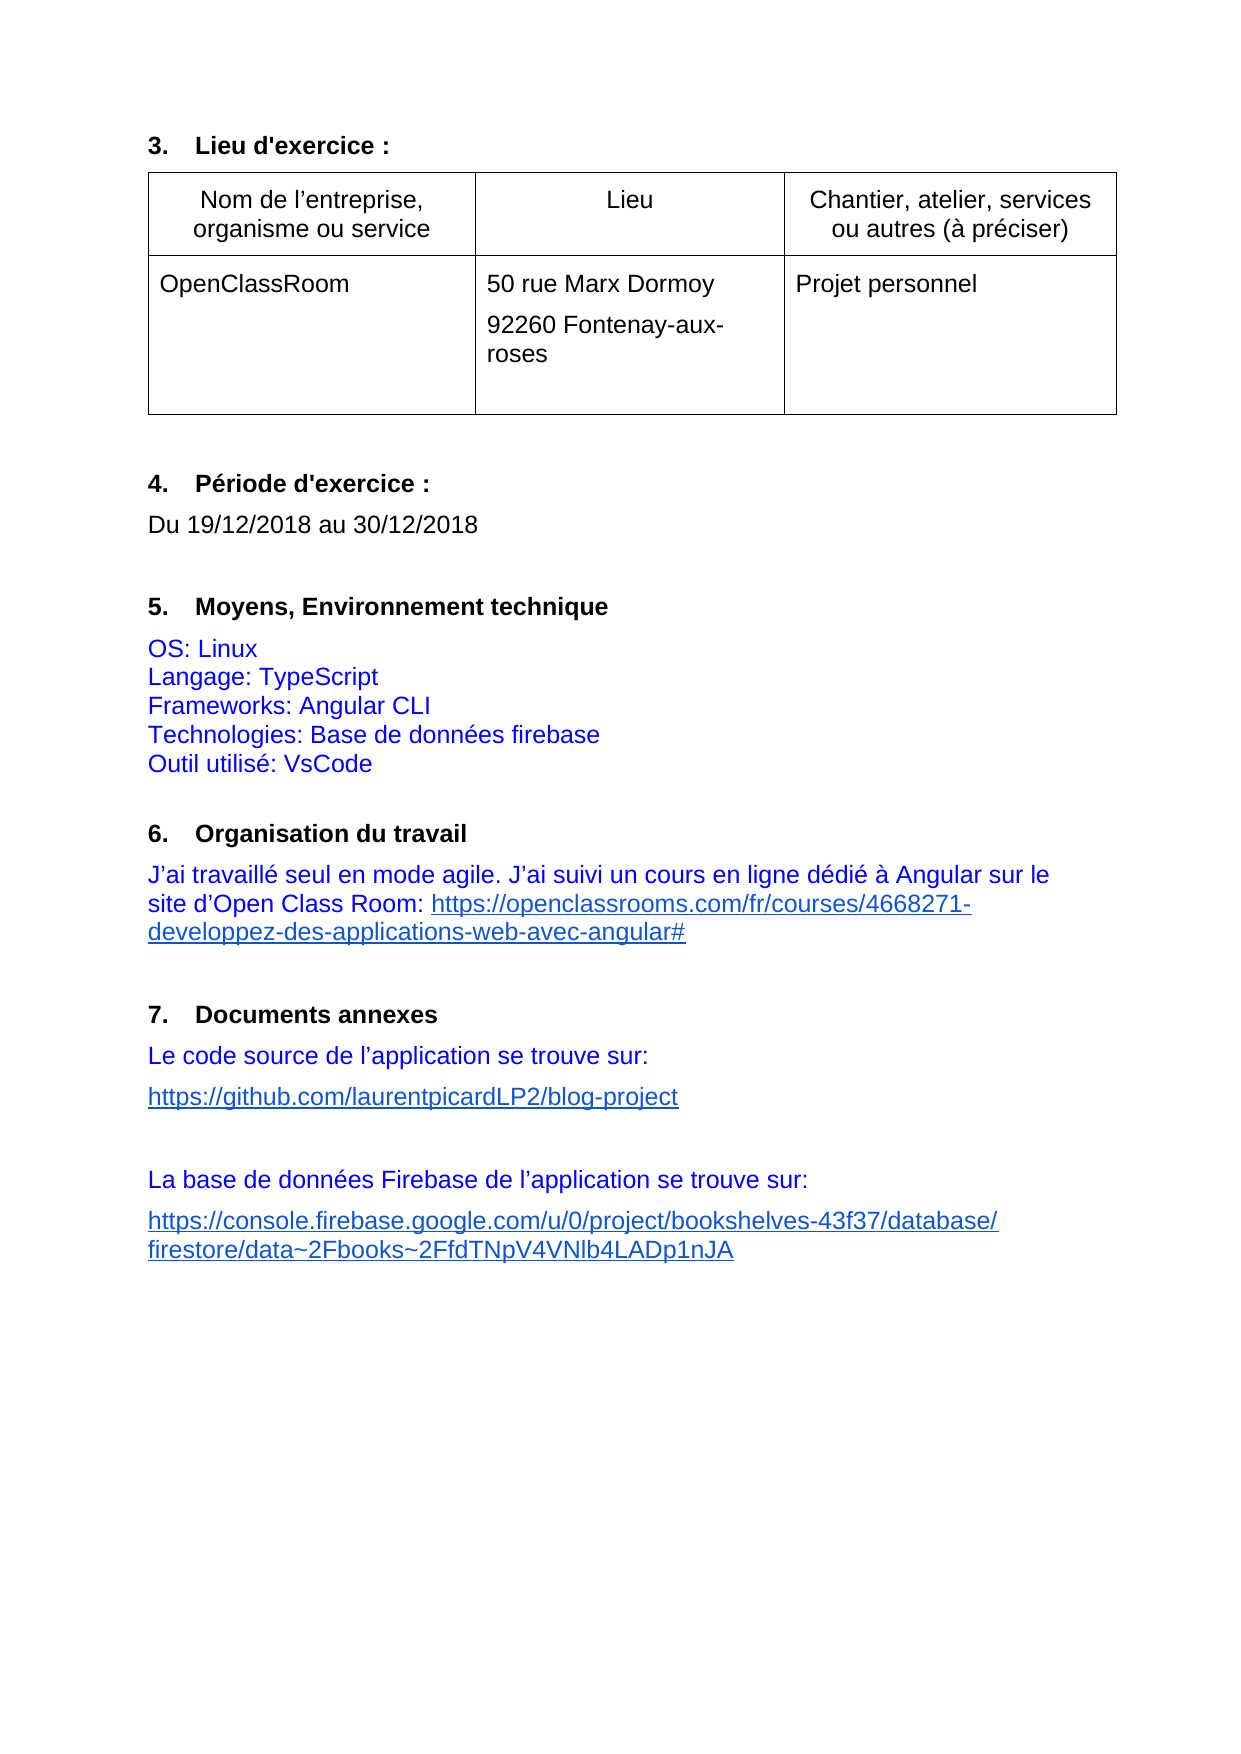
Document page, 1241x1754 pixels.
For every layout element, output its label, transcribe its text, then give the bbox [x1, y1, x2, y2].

table_header Lieu [476, 173, 784, 255]
text Outil utilisé: VsCode [148, 748, 1092, 777]
text Langage: TypeScript [148, 662, 1092, 691]
text Du 19/12/2018 au 30/12/2018 [148, 510, 1092, 538]
text Frameworks: Angular CLI [148, 691, 1092, 720]
text OS: Linux [148, 633, 1092, 662]
table_header Chantier, atelier, services ou autres (à préciser) [785, 173, 1116, 255]
list Période d'exercice : [148, 468, 1092, 497]
text https://github.com/laurentpicardLP2/blog-project [148, 1082, 1092, 1111]
table_cell 50 rue Marx Dormoy 92260 Fontenay-aux-roses [476, 256, 784, 414]
text Technologies: Base de données firebase [148, 720, 1092, 748]
list Documents annexes [148, 1000, 1092, 1028]
list Lieu d'exercice : [148, 131, 1092, 159]
text La base de données Firebase de l’application se trouve sur: [148, 1165, 1092, 1193]
list Moyens, Environnement technique [148, 592, 1092, 621]
text J’ai travaillé seul en mode agile. J’ai suivi un cours en ligne dédié à Angular sur le site d’Open Class Room: https://openclassrooms.com/fr/courses/4668271-developpez-des-applications-web-avec-angular# [148, 860, 1092, 946]
table_cell Projet personnel [785, 256, 1116, 414]
text Le code source de l’application se trouve sur: [148, 1041, 1092, 1070]
table_header Nom de l’entreprise, organisme ou service [149, 173, 475, 255]
text https://console.firebase.google.com/u/0/project/bookshelves-43f37/database/firestore/data~2Fbooks~2FfdTNpV4VNlb4LADp1nJA [148, 1206, 1092, 1263]
table_cell OpenClassRoom [149, 256, 475, 414]
list Organisation du travail [148, 818, 1092, 847]
